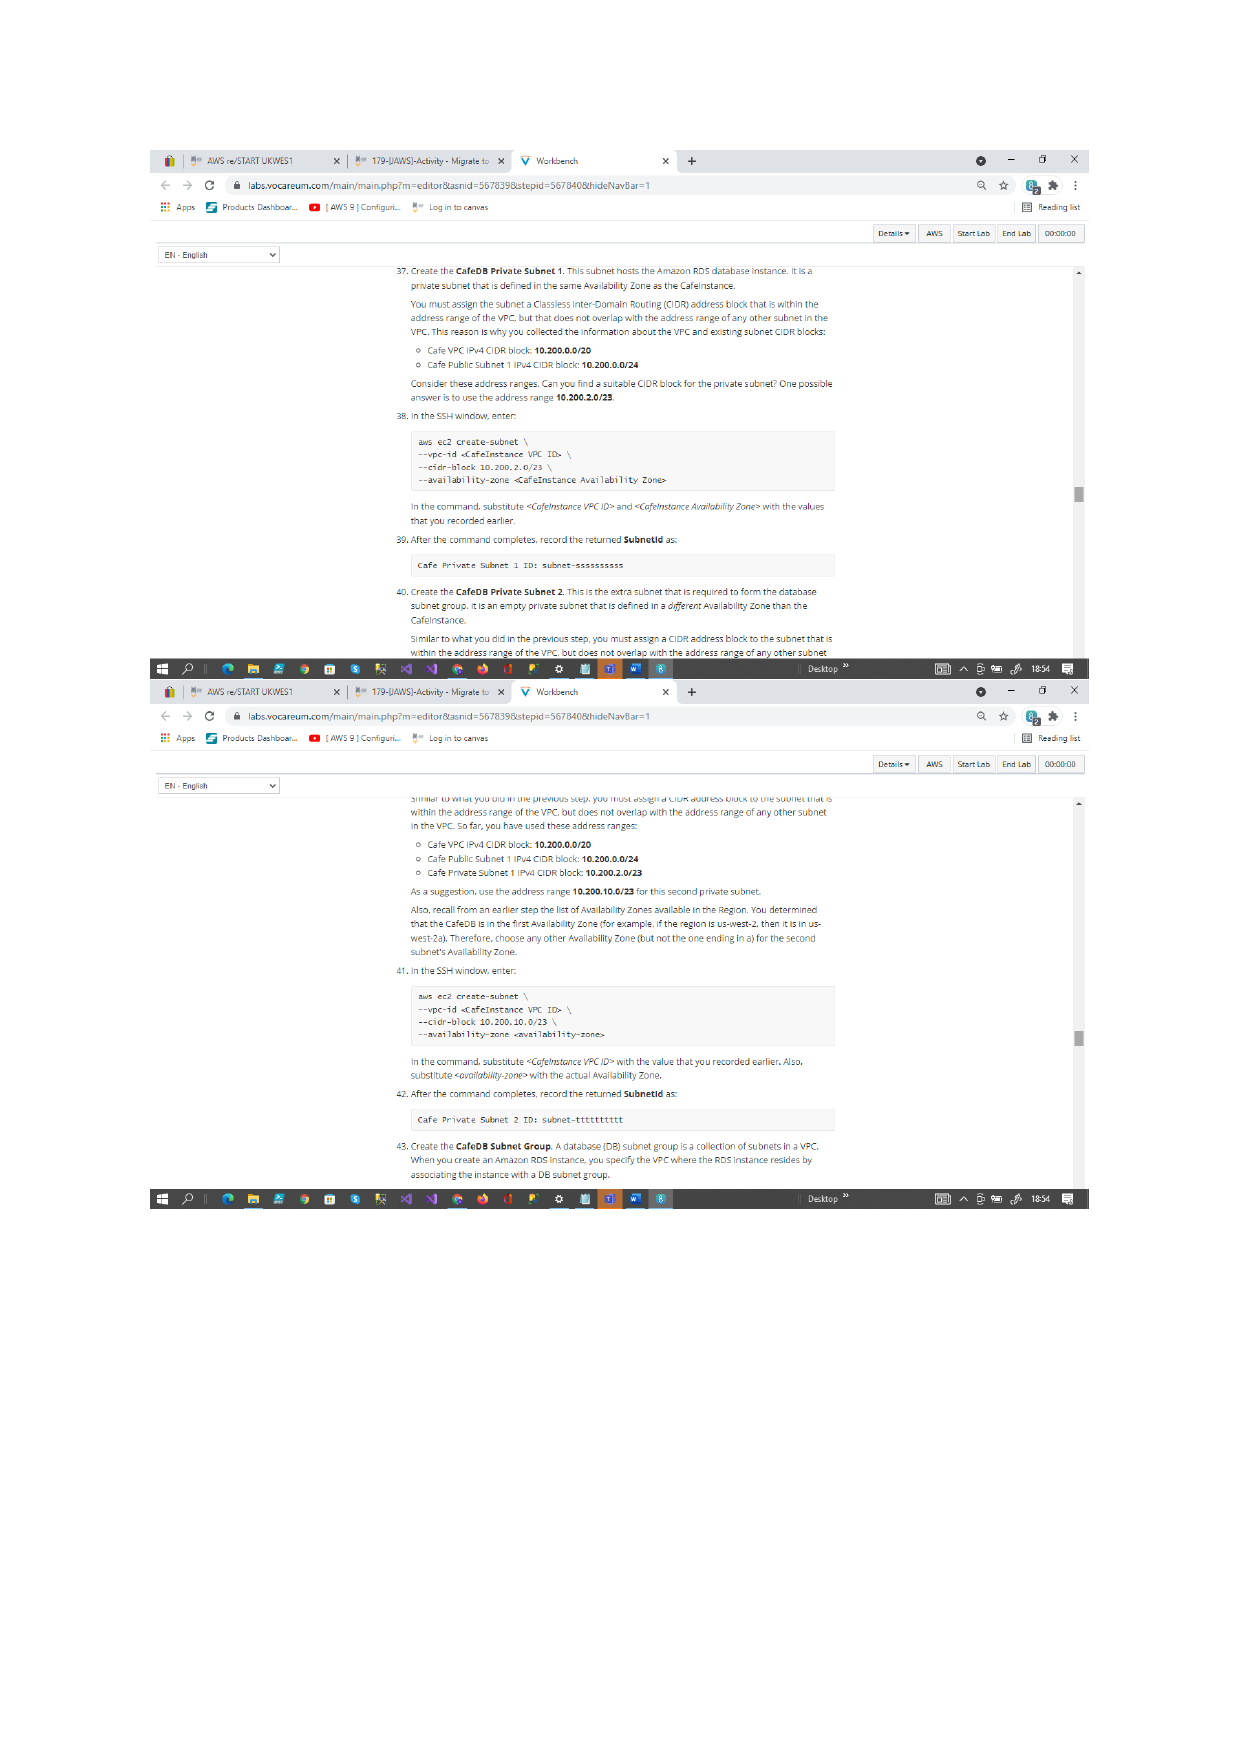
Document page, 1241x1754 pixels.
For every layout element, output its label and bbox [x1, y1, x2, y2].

picture [150, 150, 1089, 679]
picture [150, 680, 1089, 1209]
